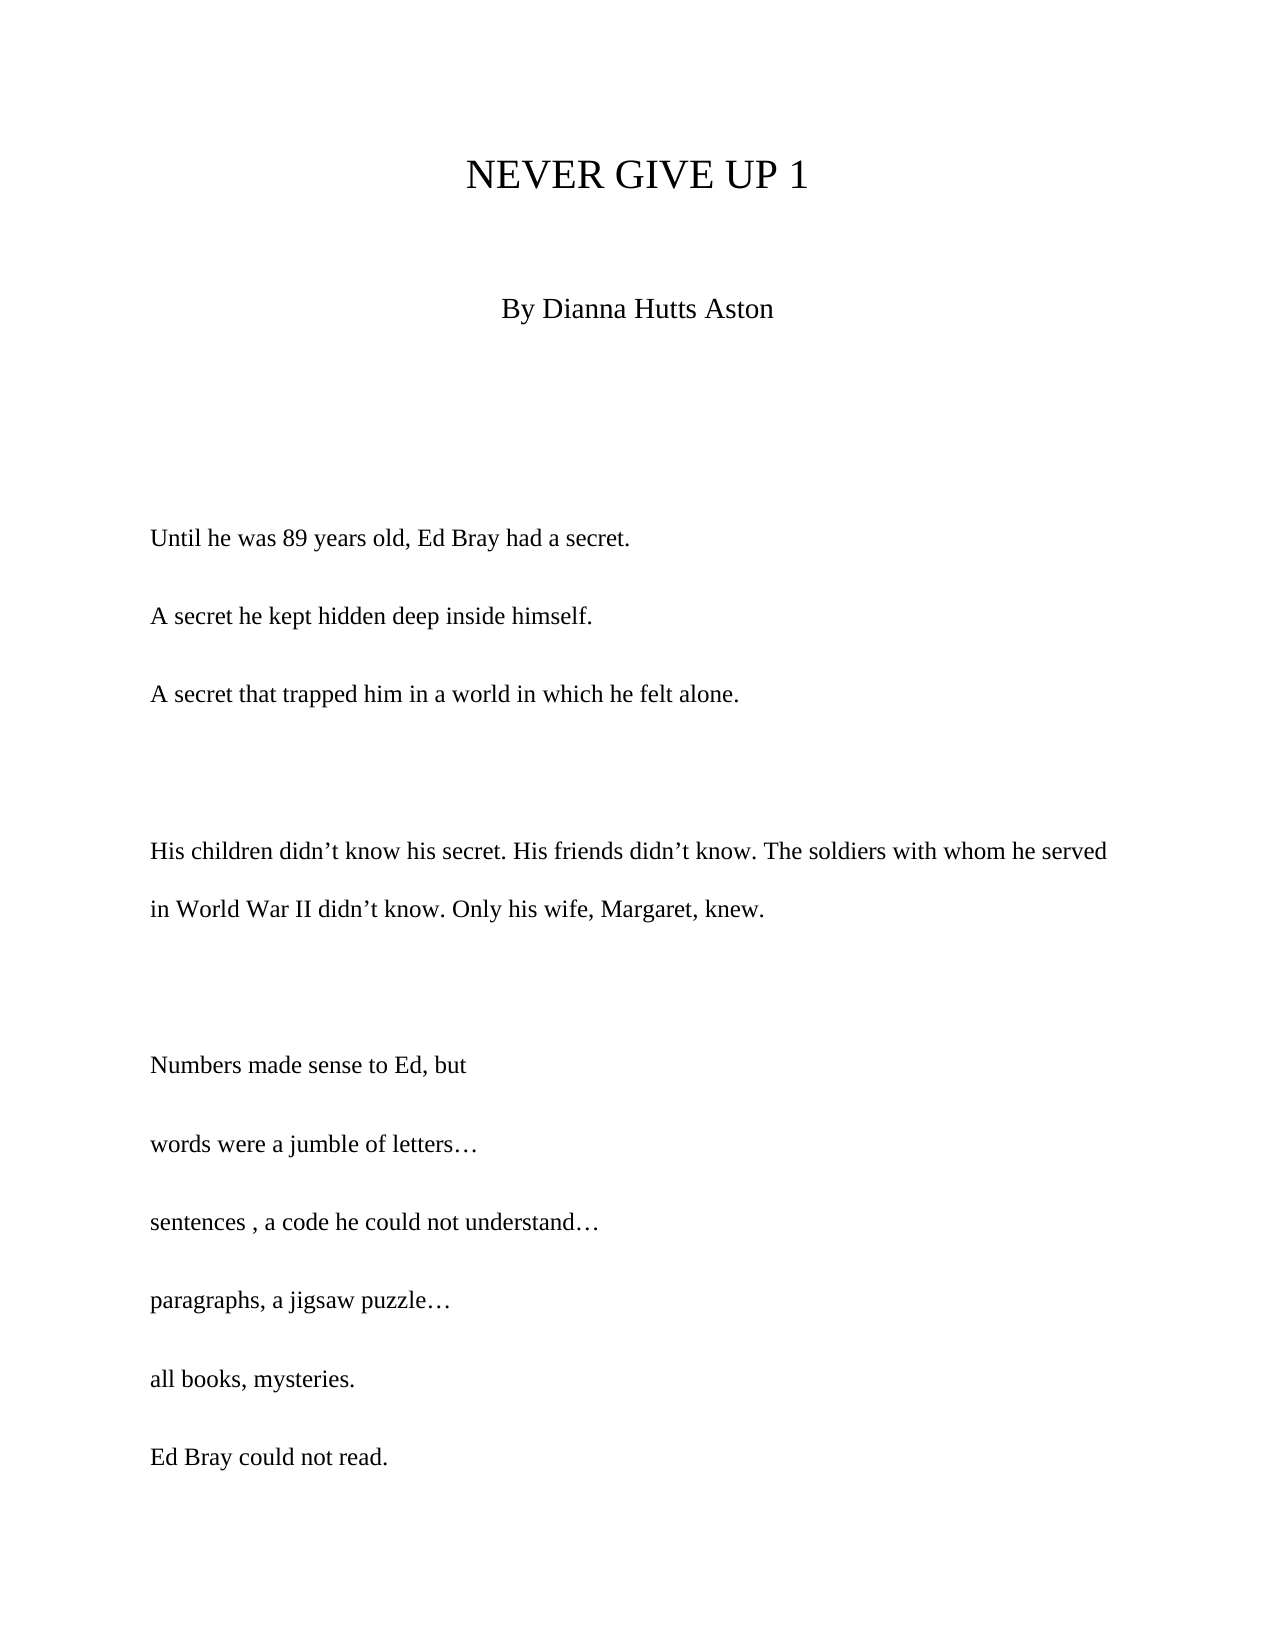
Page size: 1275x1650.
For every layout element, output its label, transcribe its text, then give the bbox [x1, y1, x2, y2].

text NEVER GIVE UP 1 [150, 150, 1125, 198]
text paragraphs, a jigsaw puzzle… [150, 1285, 1125, 1314]
text A secret that trapped him in a world in which he felt alone. [150, 679, 1125, 708]
text His children didn’t know his secret. His friends didn’t know. The soldiers with whom he served in World War II didn’t know. Only his wife, Margaret, knew. [150, 836, 1125, 922]
text all books, mysteries. [150, 1364, 1125, 1392]
text Ed Bray could not read. [150, 1442, 1125, 1471]
text sentences , a code he could not understand… [150, 1207, 1125, 1236]
text words were a jumble of letters… [150, 1129, 1125, 1157]
text Until he was 89 years old, Ed Bray had a secret. [150, 523, 1125, 552]
text By Dianna Hutts Aston [150, 291, 1125, 324]
text A secret he kept hidden deep inside himself. [150, 601, 1125, 630]
text Numbers made sense to Ed, but [150, 1050, 1125, 1079]
